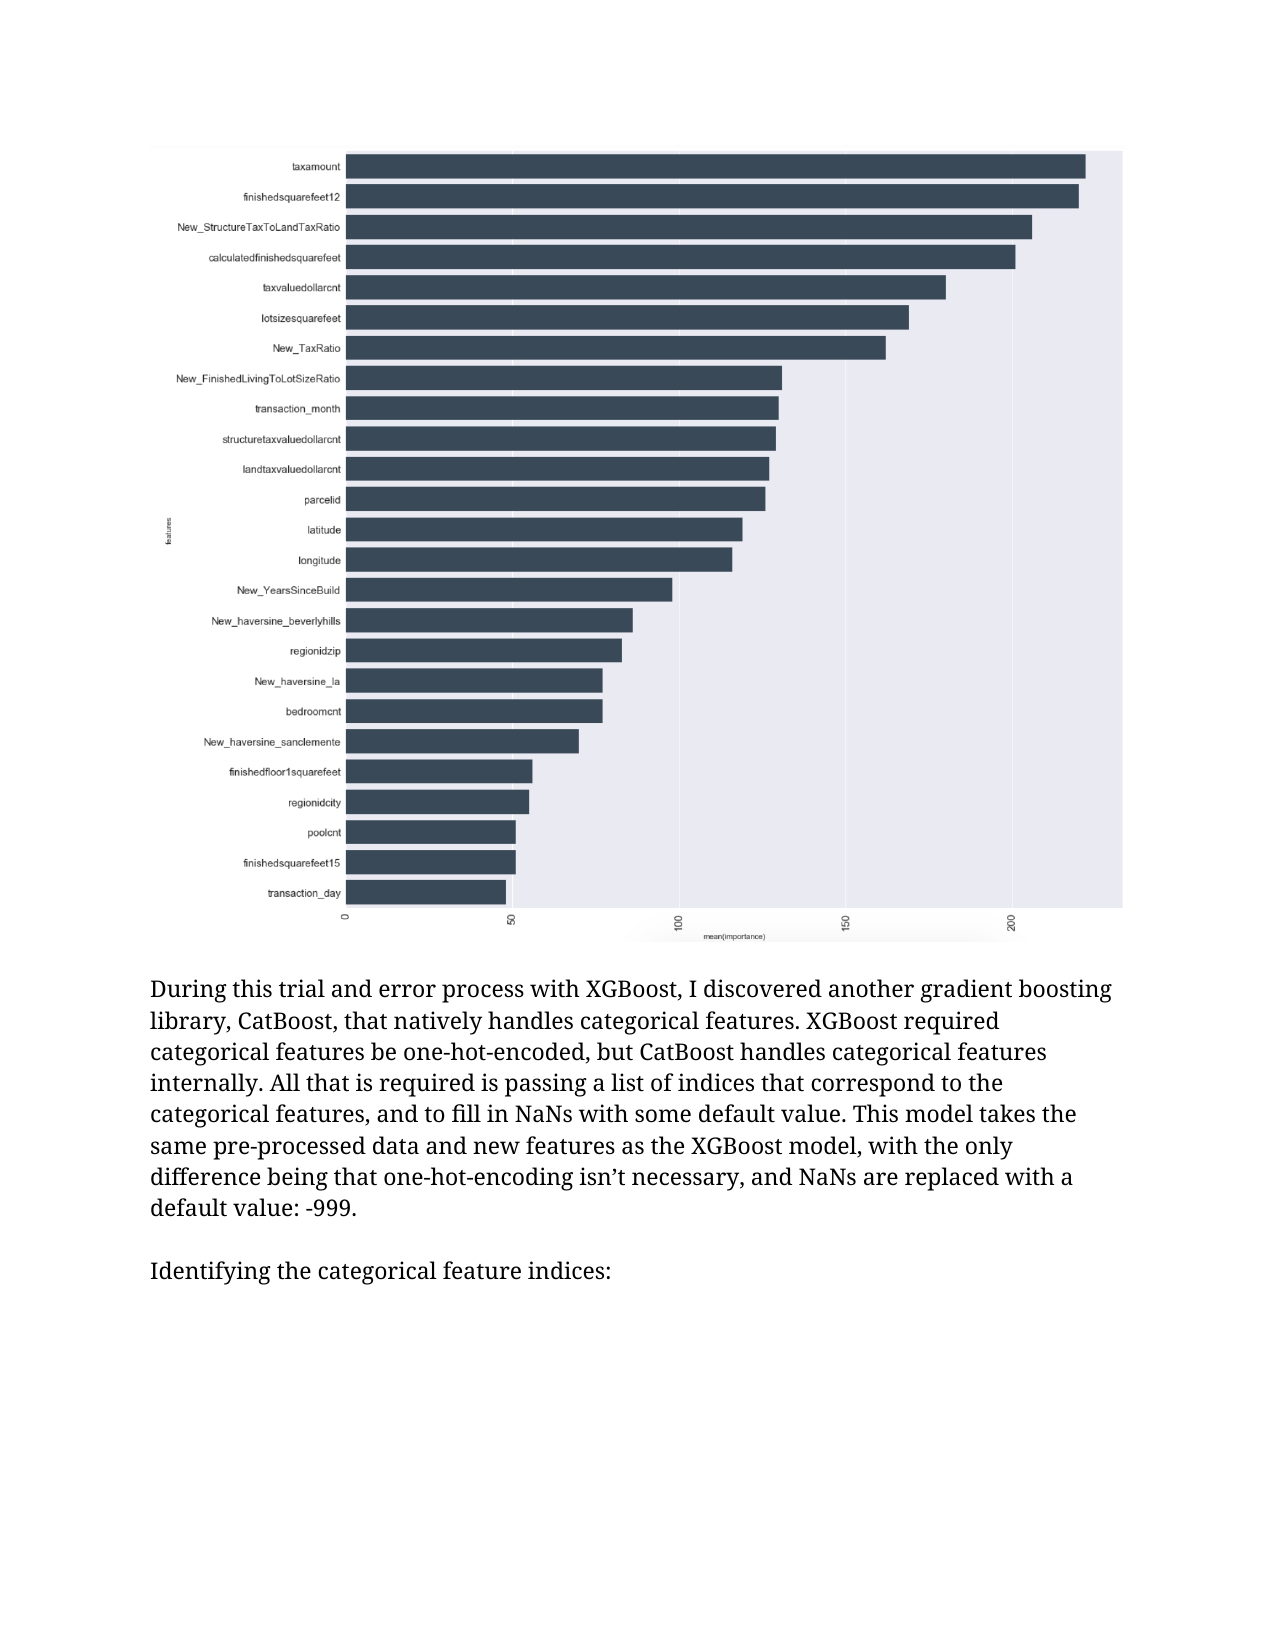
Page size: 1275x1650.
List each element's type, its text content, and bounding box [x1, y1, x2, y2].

picture [150, 145, 1125, 942]
text During this trial and error process with XGBoost, I discovered another gradient boosting library, CatBoost, that natively handles categorical features. XGBoost required categorical features be one-hot-encoded, but CatBoost handles categorical features internally. All that is required is passing a list of indices that correspond to the categorical features, and to fill in NaNs with some default value. This model takes the same pre-processed data and new features as the XGBoost model, with the only difference being that one-hot-encoding isn’t necessary, and NaNs are replaced with a default value: -999. [150, 973, 1125, 1223]
text Identifying the categorical feature indices: [150, 1254, 1125, 1286]
